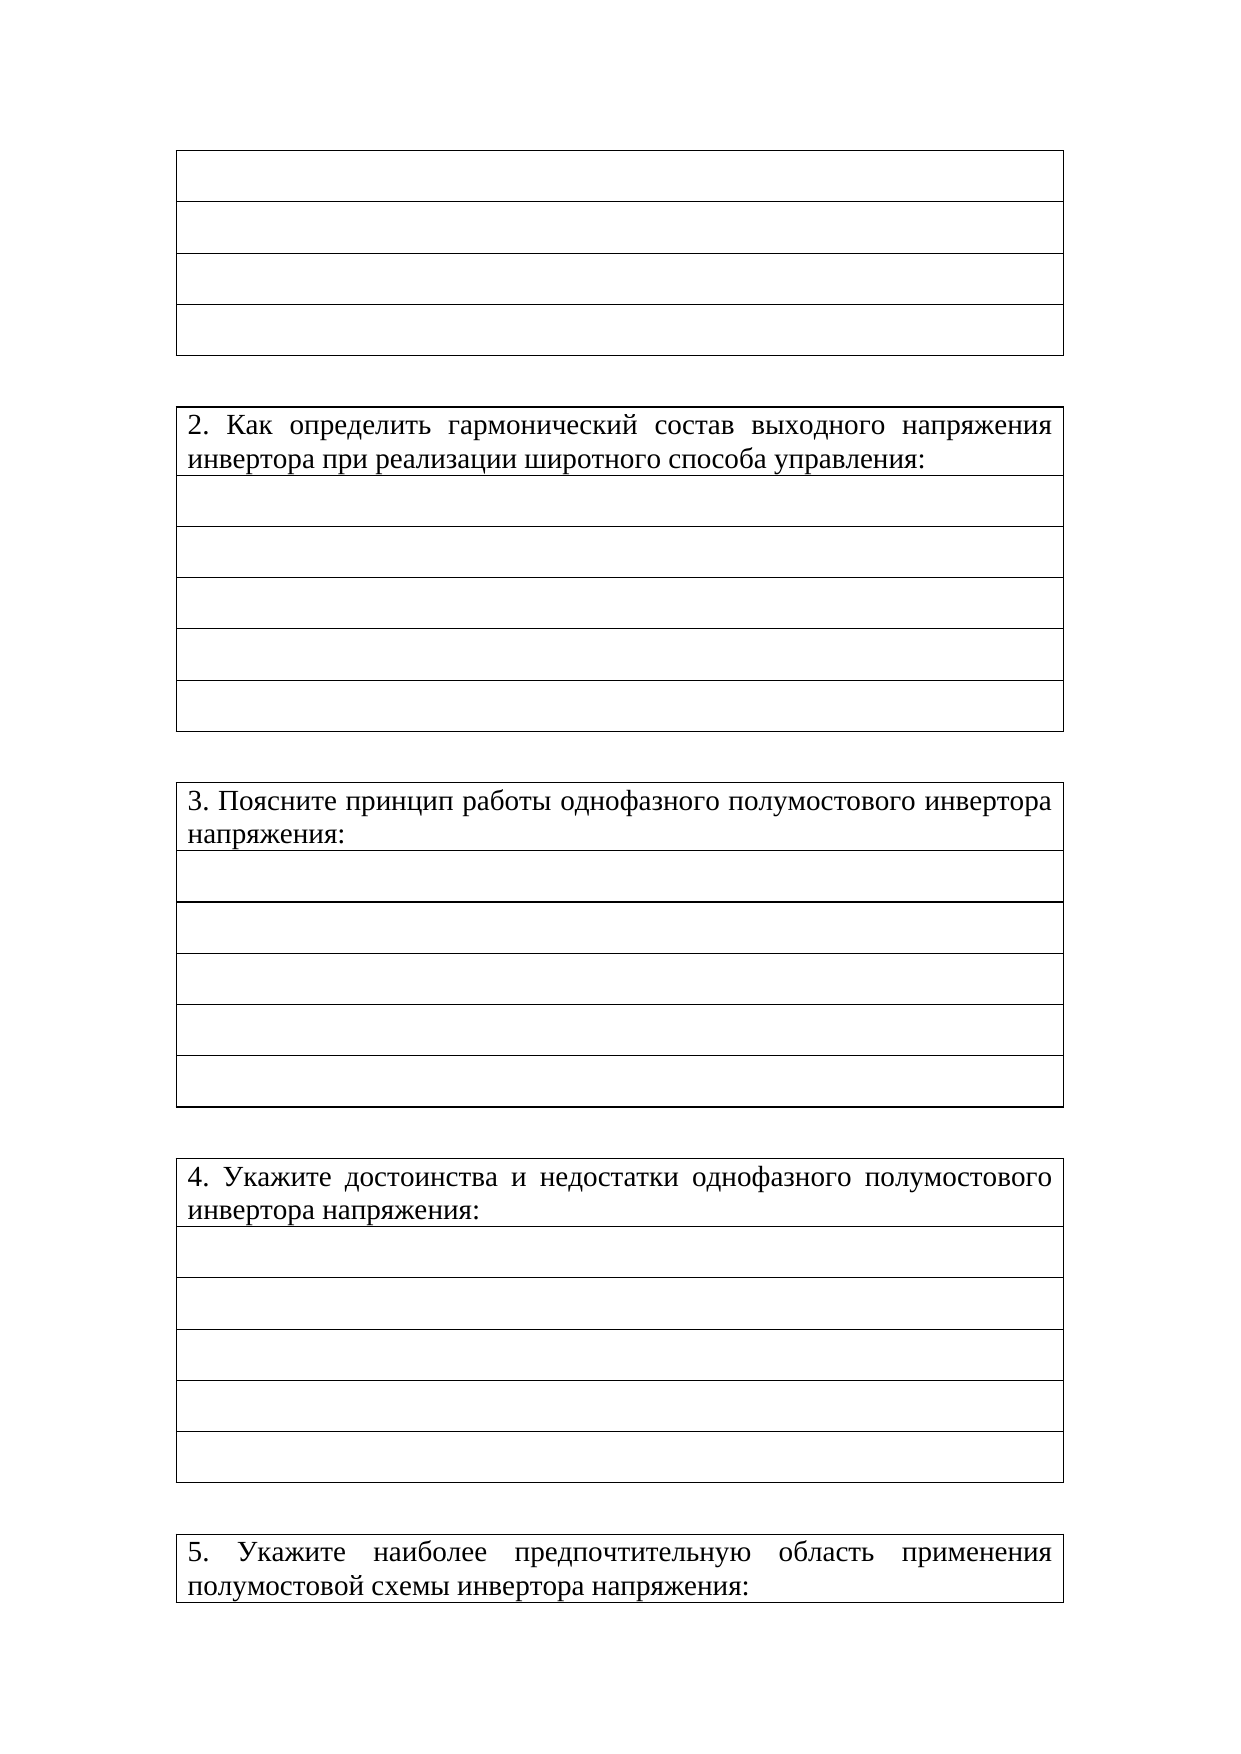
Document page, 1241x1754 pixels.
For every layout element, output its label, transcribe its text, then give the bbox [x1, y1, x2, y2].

table_cell [177, 903, 1063, 953]
table_cell [177, 578, 1063, 628]
table_cell [177, 1227, 1063, 1277]
table_cell [177, 1278, 1063, 1328]
table_cell [177, 1056, 1063, 1106]
table_cell [177, 1330, 1063, 1380]
table_cell [177, 476, 1063, 526]
table_cell [177, 305, 1063, 355]
table_header 3. Поясните принцип работы однофазного полумостового инвертора напряжения: [177, 783, 1063, 850]
table_cell [177, 254, 1063, 304]
table_cell [177, 151, 1063, 201]
table_cell [177, 851, 1063, 901]
table_header 5. Укажите наиболее предпочтительную область применения полумостовой схемы инвертора напряжения: [177, 1535, 1063, 1602]
table_cell [177, 527, 1063, 577]
table_cell [177, 1381, 1063, 1431]
table_header 2. Как определить гармонический состав выходного напряжения инвертора при реализации широтного способа управления: [177, 408, 1063, 474]
table_cell [177, 681, 1063, 731]
table_cell [177, 629, 1063, 679]
table_cell [177, 954, 1063, 1004]
table_cell [177, 1005, 1063, 1055]
table_header 4. Укажите достоинства и недостатки однофазного полумостового инвертора напряжения: [177, 1159, 1063, 1226]
table_cell [177, 1432, 1063, 1482]
table_cell [177, 202, 1063, 252]
